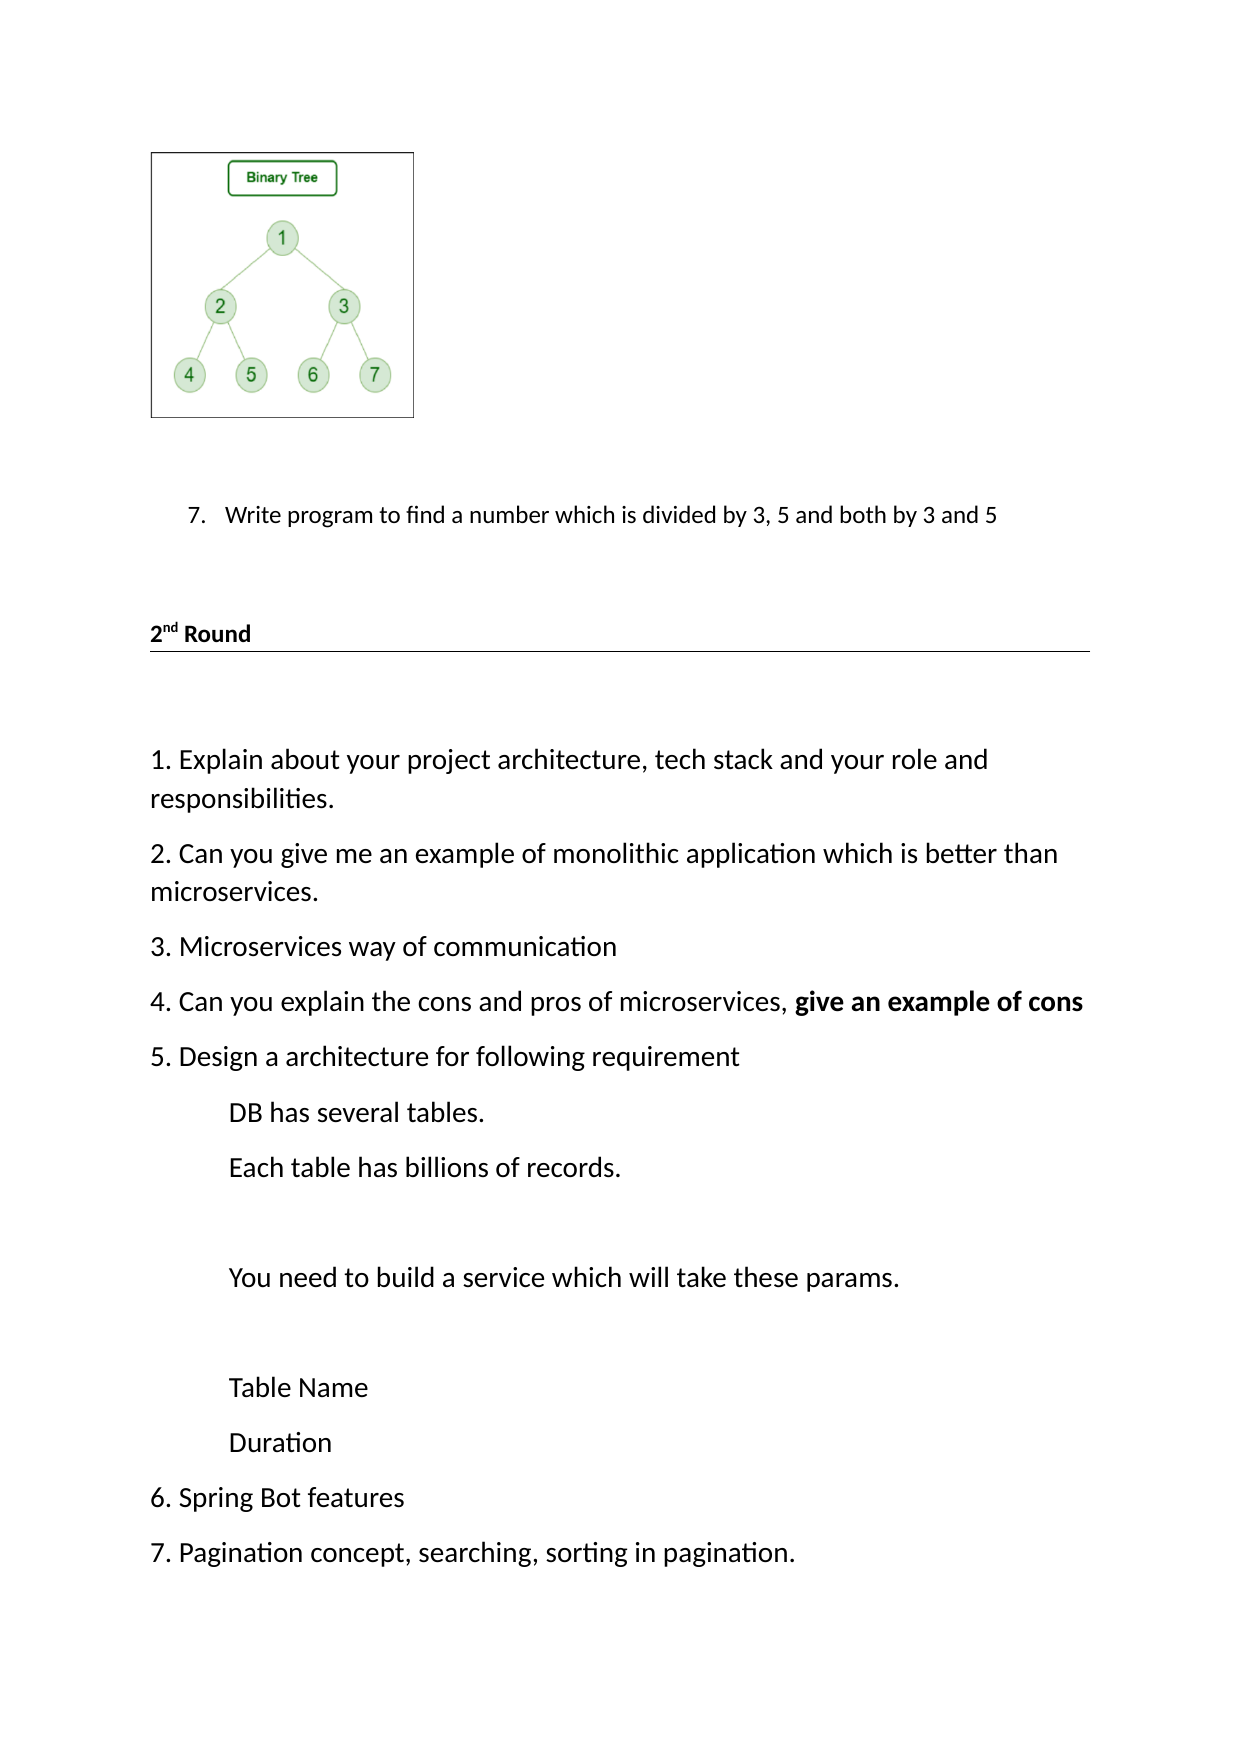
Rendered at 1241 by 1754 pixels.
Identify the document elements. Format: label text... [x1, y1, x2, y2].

list Write program to find a number which is divided by 3, 5 and both by 3 and 5 [187, 499, 1090, 529]
text Each table has billions of records. [150, 1149, 1090, 1184]
text 4. Can you explain the cons and pros of microservices, give an example of cons [150, 983, 1090, 1019]
text DB has several tables. [150, 1094, 1090, 1129]
text 3. Microservices way of communication [150, 928, 1090, 964]
text 2. Can you give me an example of monolithic application which is better than microservices. [150, 835, 1090, 909]
text 5. Design a architecture for following requirement [150, 1038, 1090, 1074]
text 2nd Round [150, 618, 1090, 651]
text 7. Pagination concept, searching, sorting in pagination. [150, 1534, 1090, 1570]
text Table Name [150, 1369, 1090, 1405]
text Duration [150, 1424, 1090, 1460]
text 1. Explain about your project architecture, tech stack and your role and responsibilities. [150, 741, 1090, 815]
text 6. Spring Bot features [150, 1479, 1090, 1515]
text You need to build a service which will take these params. [150, 1259, 1090, 1294]
picture [150, 150, 416, 418]
